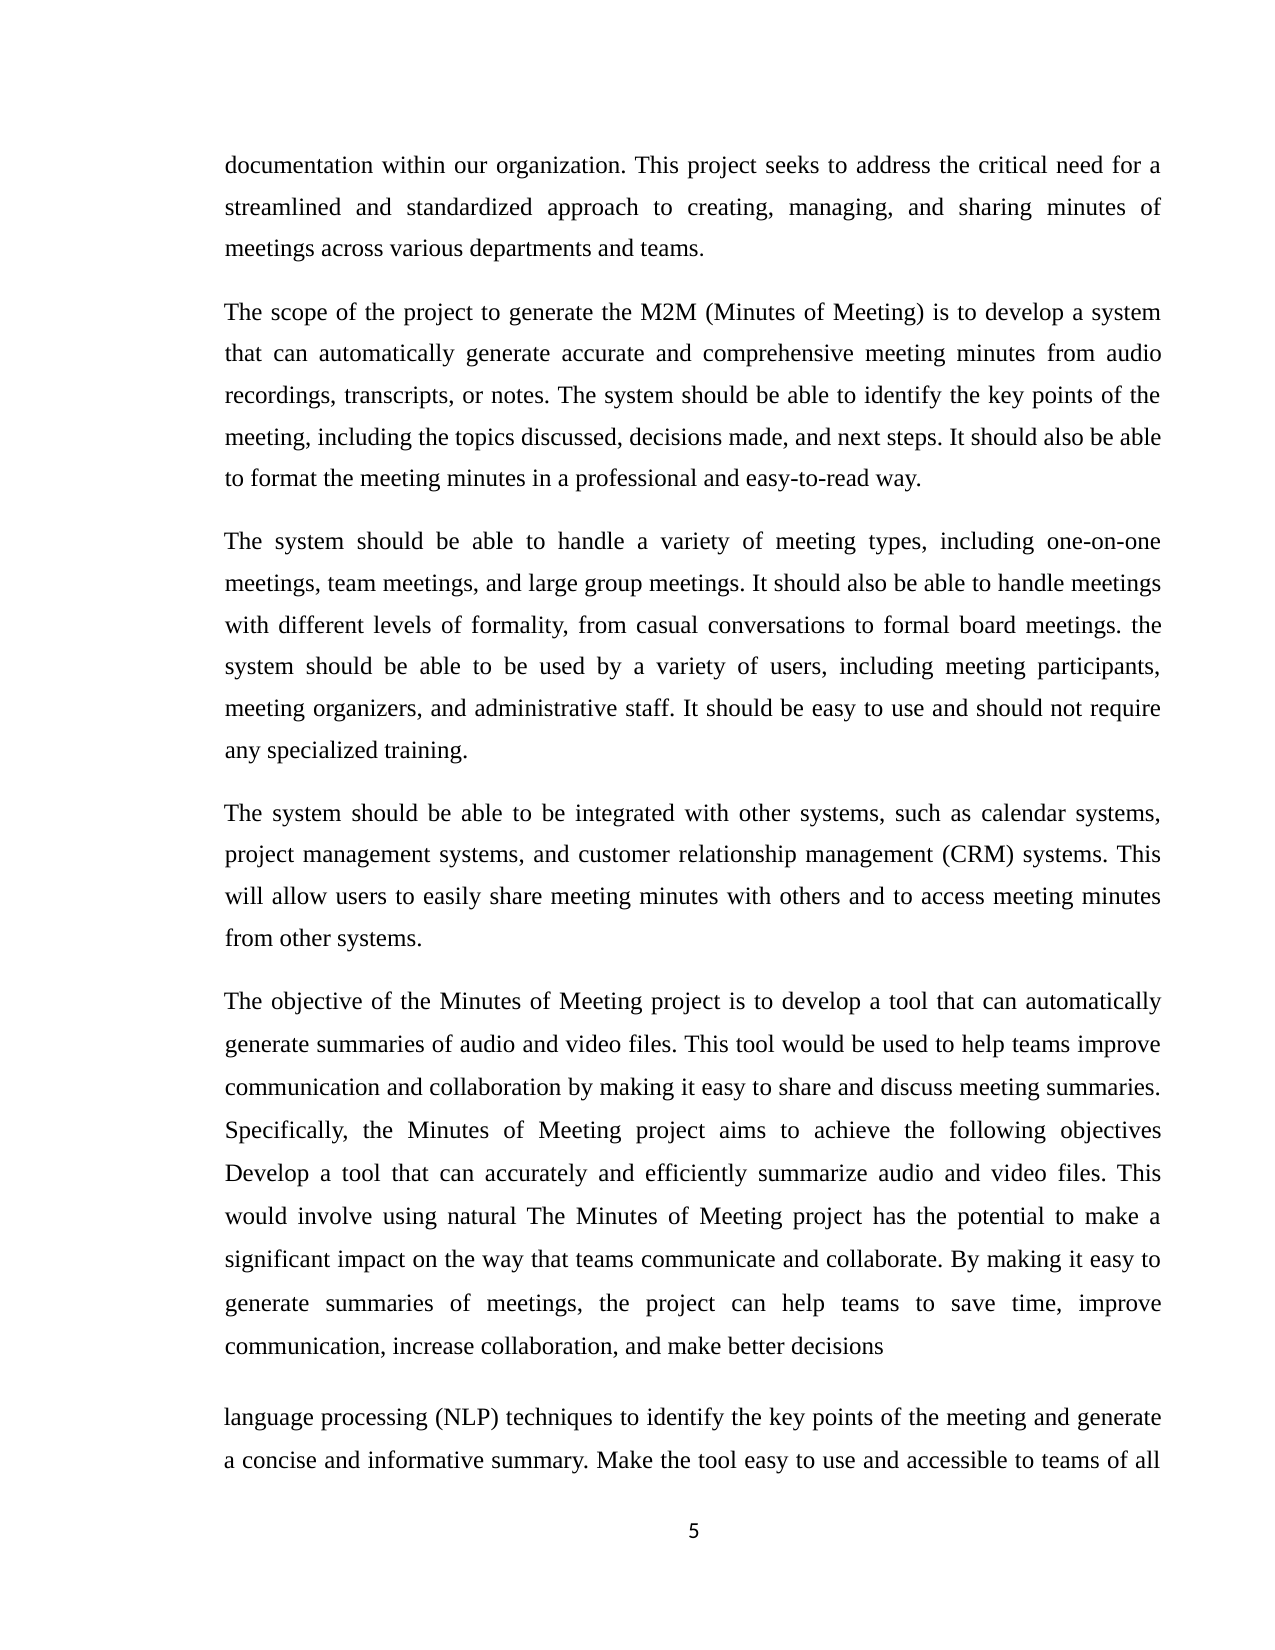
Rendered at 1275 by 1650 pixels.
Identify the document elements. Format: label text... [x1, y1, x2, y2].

text The scope of the project to generate the M2M (Minutes of Meeting) is to develop a system that can automatically generate accurate and comprehensive meeting minutes from audio recordings, transcripts, or notes. The system should be able to identify the key points of the meeting, including the topics discussed, decisions made, and next steps. It should also be able to format the meeting minutes in a professional and easy-to-read way. [223, 297, 1162, 492]
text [223, 150, 1162, 262]
text The system should be able to handle a variety of meeting types, including one-on-one meetings, team meetings, and large group meetings. It should also be able to handle meetings with different levels of formality, from casual conversations to formal board meetings. the system should be able to be used by a variety of users, including meeting participants, meeting organizers, and administrative staff. It should be easy to use and should not require any specialized training. [223, 526, 1162, 763]
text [223, 1402, 1162, 1474]
text The system should be able to be integrated with other systems, such as calendar systems, project management systems, and customer relationship management (CRM) systems. This will allow users to easily share meeting minutes with others and to access meeting minutes from other systems. [223, 798, 1162, 952]
text The objective of the Minutes of Meeting project is to develop a tool that can automatically generate summaries of audio and video files. This tool would be used to help teams improve communication and collaboration by making it easy to share and discuss meeting summaries. Specifically, the Minutes of Meeting project aims to achieve the following objectives Develop a tool that can accurately and efficiently summarize audio and video files. This would involve using natural The Minutes of Meeting project has the potential to make a significant impact on the way that teams communicate and collaborate. By making it easy to generate summaries of meetings, the project can help teams to save time, improve communication, increase collaboration, and make better decisions [223, 986, 1162, 1359]
